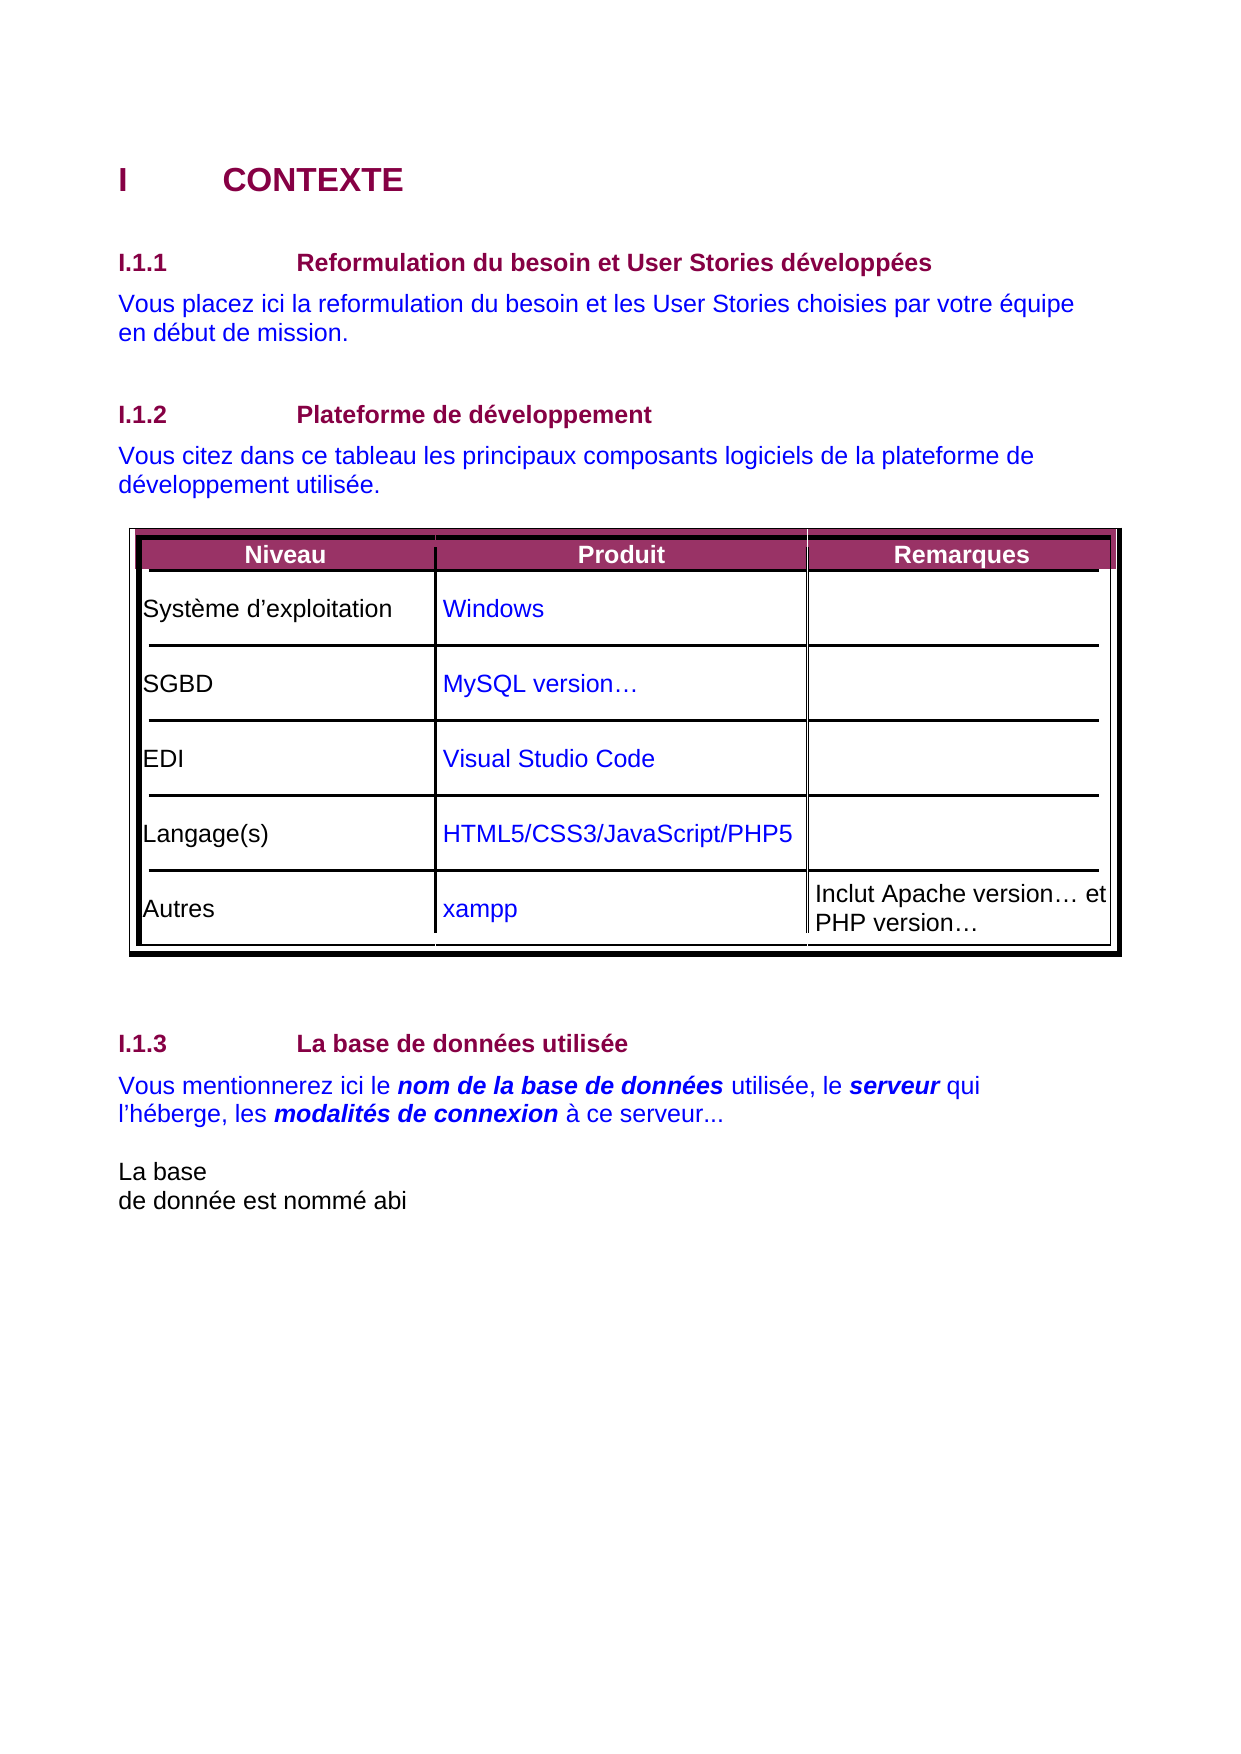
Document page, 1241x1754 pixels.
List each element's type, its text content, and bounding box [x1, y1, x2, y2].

text de donnée est nommé abi [118, 1186, 1092, 1214]
table_cell EDI [142, 719, 434, 794]
table_cell [809, 794, 1110, 869]
text Vous citez dans ce tableau les principaux composants logiciels de la plateforme de développement utilisée. [118, 441, 1092, 499]
text Vous placez ici la reformulation du besoin et les User Stories choisies par votre équipe en début de mission. [118, 289, 1092, 346]
table_cell [809, 569, 1110, 644]
table_cell [1111, 794, 1116, 869]
text Reformulation du besoin et User Stories développées [118, 248, 1092, 276]
table_cell Langage(s) [142, 794, 434, 869]
table_cell Visual Studio Code [437, 722, 806, 794]
table_cell xampp [435, 872, 807, 944]
table_cell HTML5/CSS3/JavaScript/PHP5 [437, 797, 806, 869]
text La base [118, 1157, 1092, 1186]
table_cell [1111, 719, 1116, 794]
table_cell [1111, 569, 1116, 644]
subtitle CONTEXTE [118, 160, 1092, 199]
table_header Niveau [135, 529, 435, 569]
table_cell Inclut Apache version… et PHP version… [808, 869, 1110, 944]
text Plateforme de développement [118, 400, 1092, 429]
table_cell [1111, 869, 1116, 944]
table_cell Système d’exploitation [142, 569, 434, 644]
table_cell [1111, 644, 1116, 719]
table_cell [809, 644, 1110, 719]
table_cell MySQL version… [437, 647, 806, 719]
table_cell SGBD [142, 644, 434, 719]
table_header Remarques [808, 529, 1116, 569]
table_cell Windows [437, 572, 806, 644]
table_cell Autres [142, 869, 435, 944]
table_cell [809, 719, 1110, 794]
table_header Produit [435, 536, 807, 569]
text Vous mentionnerez ici le nom de la base de données utilisée, le serveur qui l’héberge, les modalités de connexion à ce serveur... [118, 1071, 1092, 1128]
text La base de données utilisée [118, 1029, 1092, 1058]
